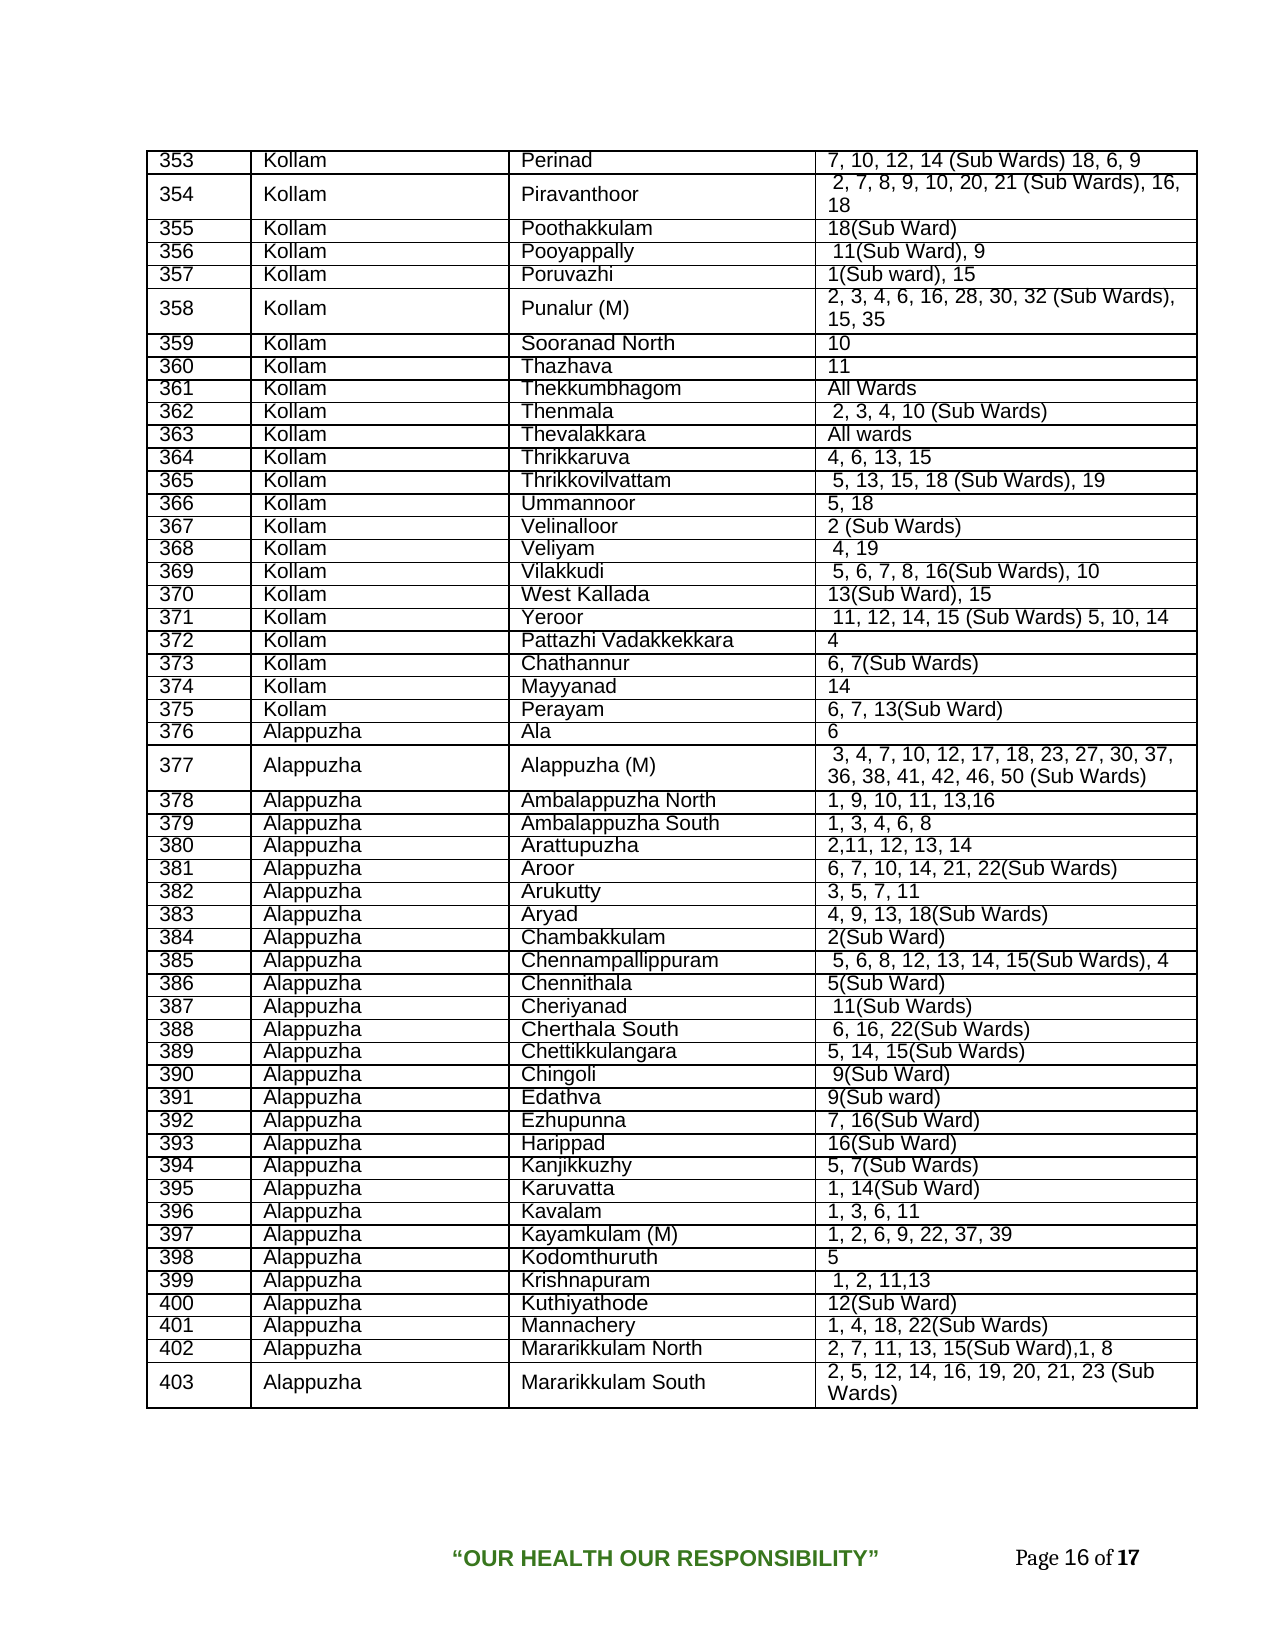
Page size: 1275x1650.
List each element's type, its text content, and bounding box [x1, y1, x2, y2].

table_cell 401 [148, 1317, 250, 1339]
table_cell Pattazhi Vadakkekkara [510, 632, 815, 653]
table_cell Chambakkulam [510, 929, 815, 950]
table_cell 1, 3, 4, 6, 8 [816, 815, 1196, 836]
table_header Perinad [510, 152, 815, 173]
table_cell 378 [148, 792, 250, 813]
table_cell Aryad [510, 906, 815, 927]
table_cell 2, 7, 8, 9, 10, 20, 21 (Sub Wards), 16, 18 [816, 175, 1196, 219]
table_cell 387 [148, 997, 250, 1019]
table_cell 364 [148, 449, 250, 470]
table_cell Arukutty [510, 883, 815, 904]
table_cell Alappuzha [252, 792, 508, 813]
table_cell Kollam [252, 495, 508, 516]
table_cell Alappuzha [252, 1272, 508, 1293]
table_cell 379 [148, 815, 250, 836]
table_cell 11, 12, 14, 15 (Sub Wards) 5, 10, 14 [816, 609, 1196, 630]
table_cell All Wards [816, 381, 1196, 401]
table_cell Poothakkulam [510, 220, 815, 242]
table_cell 390 [148, 1066, 250, 1087]
table_cell 6, 16, 22(Sub Wards) [816, 1020, 1196, 1042]
table_cell Chathannur [510, 655, 815, 676]
table_cell Kollam [252, 266, 508, 287]
table_cell 5(Sub Ward) [816, 975, 1196, 996]
table_cell Chettikkulangara [510, 1043, 815, 1064]
table_cell Kollam [252, 358, 508, 379]
table_cell 396 [148, 1203, 250, 1224]
table_cell Mannachery [510, 1317, 815, 1339]
table_cell Alappuzha [252, 906, 508, 927]
table_cell 381 [148, 860, 250, 882]
table_cell 2, 7, 11, 13, 15(Sub Ward),1, 8 [816, 1340, 1196, 1362]
table_cell Alappuzha [252, 837, 508, 859]
table_cell Kollam [252, 472, 508, 493]
table_cell 3, 5, 7, 11 [816, 883, 1196, 904]
table_cell 380 [148, 837, 250, 859]
table_cell 368 [148, 540, 250, 562]
table_cell 361 [148, 381, 250, 401]
table_cell Alappuzha [252, 1089, 508, 1110]
table_cell Ezhupunna [510, 1112, 815, 1133]
table_cell 367 [148, 517, 250, 539]
table_cell 1, 3, 6, 11 [816, 1203, 1196, 1224]
table_cell Alappuzha [252, 1112, 508, 1133]
table_cell Kuthiyathode [510, 1295, 815, 1316]
table_cell 6 [816, 723, 1196, 744]
table_cell Kollam [252, 677, 508, 699]
table_cell 6, 7, 13(Sub Ward) [816, 700, 1196, 722]
table_cell Veliyam [510, 540, 815, 562]
table_cell Kollam [252, 403, 508, 424]
table_cell 7, 16(Sub Ward) [816, 1112, 1196, 1133]
table_cell 393 [148, 1135, 250, 1156]
table_cell 12(Sub Ward) [816, 1295, 1196, 1316]
table_cell 5 [816, 1249, 1196, 1270]
table_cell 388 [148, 1020, 250, 1042]
table_cell Alappuzha [252, 1226, 508, 1247]
table_cell 5, 6, 7, 8, 16(Sub Wards), 10 [816, 563, 1196, 584]
table_cell 4, 19 [816, 540, 1196, 562]
table_cell Alappuzha [252, 723, 508, 744]
table_cell 376 [148, 723, 250, 744]
table_cell Piravanthoor [510, 175, 815, 219]
table_cell 6, 7(Sub Wards) [816, 655, 1196, 676]
table_cell 1(Sub ward), 15 [816, 266, 1196, 287]
table_cell 1, 2, 11,13 [816, 1272, 1196, 1293]
table_cell 3, 4, 7, 10, 12, 17, 18, 23, 27, 30, 37, 36, 38, 41, 42, 46, 50 (Sub Wards) [816, 746, 1196, 790]
table_cell Alappuzha [252, 1180, 508, 1201]
table_cell Alappuzha [252, 1158, 508, 1178]
table_cell 369 [148, 563, 250, 584]
table_cell 403 [148, 1363, 250, 1407]
table_cell Alappuzha [252, 1317, 508, 1339]
table_cell 394 [148, 1158, 250, 1178]
table_cell Alappuzha [252, 1340, 508, 1362]
table_cell All wards [816, 426, 1196, 447]
table_cell Kodomthuruth [510, 1249, 815, 1270]
table_cell 11(Sub Ward), 9 [816, 243, 1196, 264]
table_cell 6, 7, 10, 14, 21, 22(Sub Wards) [816, 860, 1196, 882]
table_cell 5, 6, 8, 12, 13, 14, 15(Sub Wards), 4 [816, 952, 1196, 973]
table_cell 5, 13, 15, 18 (Sub Wards), 19 [816, 472, 1196, 493]
table_cell Yeroor [510, 609, 815, 630]
table_cell 5, 14, 15(Sub Wards) [816, 1043, 1196, 1064]
table_cell 395 [148, 1180, 250, 1201]
table_cell 363 [148, 426, 250, 447]
table_cell Kollam [252, 289, 508, 333]
table_cell Kollam [252, 220, 508, 242]
table_cell Alappuzha [252, 929, 508, 950]
table_cell Pooyappally [510, 243, 815, 264]
table_cell Thrikkaruva [510, 449, 815, 470]
table_cell Aroor [510, 860, 815, 882]
table_cell Alappuzha [252, 1020, 508, 1042]
table_cell 13(Sub Ward), 15 [816, 586, 1196, 607]
table_cell 2, 3, 4, 6, 16, 28, 30, 32 (Sub Wards), 15, 35 [816, 289, 1196, 333]
table_cell 10 [816, 335, 1196, 356]
table_cell 365 [148, 472, 250, 493]
table_cell 373 [148, 655, 250, 676]
table_cell Alappuzha [252, 952, 508, 973]
table_cell Kavalam [510, 1203, 815, 1224]
table_cell 383 [148, 906, 250, 927]
table_cell Cheriyanad [510, 997, 815, 1019]
table_cell Alappuzha [252, 883, 508, 904]
table_cell West Kallada [510, 586, 815, 607]
table_cell 402 [148, 1340, 250, 1362]
table_cell 1, 14(Sub Ward) [816, 1180, 1196, 1201]
table_cell 5, 7(Sub Wards) [816, 1158, 1196, 1178]
table_cell 392 [148, 1112, 250, 1133]
table_cell Kollam [252, 700, 508, 722]
table_cell Alappuzha [252, 860, 508, 882]
table_cell 375 [148, 700, 250, 722]
table_cell Kollam [252, 449, 508, 470]
table_cell Arattupuzha [510, 837, 815, 859]
table_cell 372 [148, 632, 250, 653]
table_cell 359 [148, 335, 250, 356]
table_cell 400 [148, 1295, 250, 1316]
table_cell 356 [148, 243, 250, 264]
table_cell 1, 9, 10, 11, 13,16 [816, 792, 1196, 813]
table_cell 366 [148, 495, 250, 516]
table_header 353 [148, 152, 250, 173]
table_cell 382 [148, 883, 250, 904]
table_header Kollam [252, 152, 508, 173]
table_cell Velinalloor [510, 517, 815, 539]
table_cell 360 [148, 358, 250, 379]
table_cell Alappuzha [252, 1249, 508, 1270]
table_cell Alappuzha [252, 815, 508, 836]
table_cell Vilakkudi [510, 563, 815, 584]
table_cell Kanjikkuzhy [510, 1158, 815, 1178]
table_cell Sooranad North [510, 335, 815, 356]
table_cell 397 [148, 1226, 250, 1247]
table_cell Alappuzha [252, 1295, 508, 1316]
table_cell 374 [148, 677, 250, 699]
table_cell 18(Sub Ward) [816, 220, 1196, 242]
table_cell 2, 5, 12, 14, 16, 19, 20, 21, 23 (Sub Wards) [816, 1363, 1196, 1407]
table_cell Kollam [252, 540, 508, 562]
table_cell Kollam [252, 609, 508, 630]
table_cell Thazhava [510, 358, 815, 379]
table_cell Kollam [252, 655, 508, 676]
table_cell 11 [816, 358, 1196, 379]
table_cell 354 [148, 175, 250, 219]
table_cell 16(Sub Ward) [816, 1135, 1196, 1156]
table_cell Alappuzha [252, 746, 508, 790]
table_cell Mayyanad [510, 677, 815, 699]
table_cell 386 [148, 975, 250, 996]
table_cell Kollam [252, 517, 508, 539]
table_cell Alappuzha (M) [510, 746, 815, 790]
table_cell 358 [148, 289, 250, 333]
table_cell Harippad [510, 1135, 815, 1156]
table_cell Thenmala [510, 403, 815, 424]
table_cell Chennithala [510, 975, 815, 996]
table_cell Ambalappuzha South [510, 815, 815, 836]
table_cell 389 [148, 1043, 250, 1064]
table_cell 391 [148, 1089, 250, 1110]
table_cell Chingoli [510, 1066, 815, 1087]
table_cell Ambalappuzha North [510, 792, 815, 813]
table_cell 362 [148, 403, 250, 424]
table_cell Edathva [510, 1089, 815, 1110]
table_cell Kollam [252, 563, 508, 584]
table_cell 398 [148, 1249, 250, 1270]
table_cell 2 (Sub Wards) [816, 517, 1196, 539]
table_cell Alappuzha [252, 997, 508, 1019]
table_cell 384 [148, 929, 250, 950]
table_cell 2, 3, 4, 10 (Sub Wards) [816, 403, 1196, 424]
table_cell Kollam [252, 426, 508, 447]
table_cell 4, 6, 13, 15 [816, 449, 1196, 470]
table_cell 1, 2, 6, 9, 22, 37, 39 [816, 1226, 1196, 1247]
table_cell 2,11, 12, 13, 14 [816, 837, 1196, 859]
table_cell 9(Sub ward) [816, 1089, 1196, 1110]
table_cell Mararikkulam North [510, 1340, 815, 1362]
table_cell Kollam [252, 243, 508, 264]
table_cell 4, 9, 13, 18(Sub Wards) [816, 906, 1196, 927]
table_cell Perayam [510, 700, 815, 722]
table_cell Poruvazhi [510, 266, 815, 287]
table_cell Kollam [252, 586, 508, 607]
table_cell 355 [148, 220, 250, 242]
table_cell 385 [148, 952, 250, 973]
table_cell Alappuzha [252, 1066, 508, 1087]
table_cell Alappuzha [252, 1135, 508, 1156]
table_cell Alappuzha [252, 1043, 508, 1064]
table_cell Cherthala South [510, 1020, 815, 1042]
table_cell Thekkumbhagom [510, 381, 815, 401]
table_cell Kollam [252, 632, 508, 653]
table_cell Karuvatta [510, 1180, 815, 1201]
table_cell Chennampallippuram [510, 952, 815, 973]
table_cell Ala [510, 723, 815, 744]
table_cell 9(Sub Ward) [816, 1066, 1196, 1087]
table_cell Alappuzha [252, 1203, 508, 1224]
table_cell Kayamkulam (M) [510, 1226, 815, 1247]
table_cell 357 [148, 266, 250, 287]
table_cell Kollam [252, 335, 508, 356]
table_cell 4 [816, 632, 1196, 653]
table_cell Thevalakkara [510, 426, 815, 447]
table_cell 371 [148, 609, 250, 630]
table_cell 14 [816, 677, 1196, 699]
table_cell 1, 4, 18, 22(Sub Wards) [816, 1317, 1196, 1339]
table_cell Krishnapuram [510, 1272, 815, 1293]
table_cell Kollam [252, 175, 508, 219]
table_cell 399 [148, 1272, 250, 1293]
table_cell 2(Sub Ward) [816, 929, 1196, 950]
table_cell 377 [148, 746, 250, 790]
table_cell Kollam [252, 381, 508, 401]
table_cell Alappuzha [252, 1363, 508, 1407]
table_cell Mararikkulam South [510, 1363, 815, 1407]
table_cell Ummannoor [510, 495, 815, 516]
table_header 7, 10, 12, 14 (Sub Wards) 18, 6, 9 [816, 152, 1196, 173]
table_cell Punalur (M) [510, 289, 815, 333]
table_cell Alappuzha [252, 975, 508, 996]
table_cell 11(Sub Wards) [816, 997, 1196, 1019]
table_cell 5, 18 [816, 495, 1196, 516]
table_cell 370 [148, 586, 250, 607]
table_cell Thrikkovilvattam [510, 472, 815, 493]
